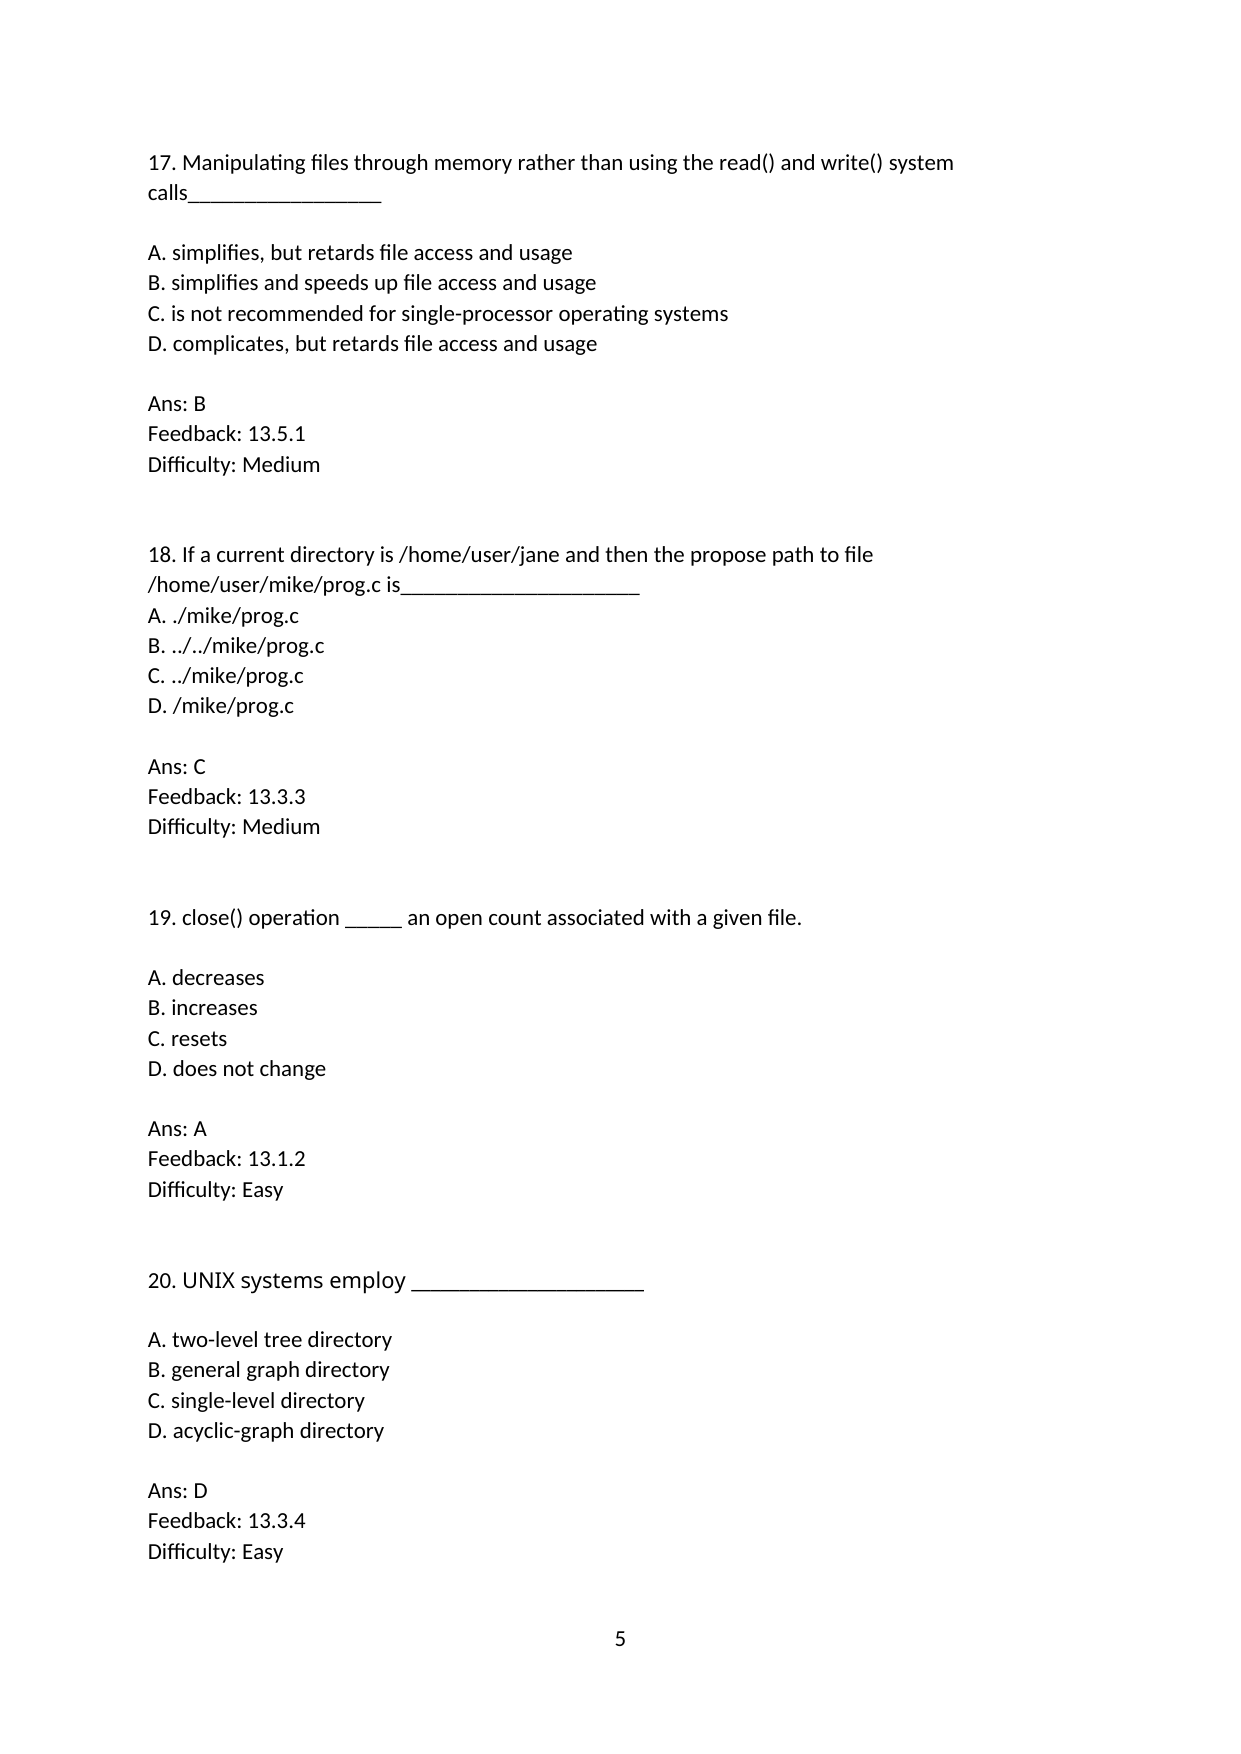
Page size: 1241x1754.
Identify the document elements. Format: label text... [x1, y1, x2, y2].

text 18. If a current directory is /home/user/jane and then the propose path to file /home/user/mike/prog.c is_____________________ [148, 540, 1093, 598]
text C. ../mike/prog.c [148, 661, 1093, 689]
text D. /mike/prog.c [148, 691, 1093, 719]
text B. general graph directory [148, 1356, 1093, 1383]
text Feedback: 13.3.4 [148, 1507, 1093, 1534]
text Feedback: 13.1.2 [148, 1144, 1093, 1172]
text 20. UNIX systems employ ________________________ [148, 1265, 1093, 1295]
text C. is not recommended for single-processor operating systems [148, 299, 1093, 327]
text 17. Manipulating files through memory rather than using the read() and write() system calls_________________ [148, 148, 1093, 206]
text Ans: C [148, 752, 1093, 780]
text D. does not change [148, 1054, 1093, 1082]
text C. resets [148, 1024, 1093, 1052]
text D. acyclic-graph directory [148, 1416, 1093, 1444]
text Feedback: 13.5.1 [148, 419, 1093, 447]
text 19. close() operation _____ an open count associated with a given file. [148, 903, 1093, 931]
text Ans: D [148, 1476, 1093, 1504]
text Ans: B [148, 389, 1093, 417]
text Difficulty: Medium [148, 450, 1093, 478]
text Ans: A [148, 1114, 1093, 1142]
text A. two-level tree directory [148, 1325, 1093, 1353]
text D. complicates, but retards file access and usage [148, 329, 1093, 357]
text Difficulty: Easy [148, 1175, 1093, 1203]
text A. simplifies, but retards file access and usage [148, 238, 1093, 266]
text Difficulty: Easy [148, 1537, 1093, 1565]
text A. decreases [148, 963, 1093, 991]
text Difficulty: Medium [148, 812, 1093, 840]
text B. increases [148, 993, 1093, 1021]
text A. ./mike/prog.c [148, 601, 1093, 629]
text B. ../../mike/prog.c [148, 631, 1093, 659]
text B. simplifies and speeds up file access and usage [148, 268, 1093, 296]
text C. single-level directory [148, 1386, 1093, 1414]
text Feedback: 13.3.3 [148, 782, 1093, 810]
